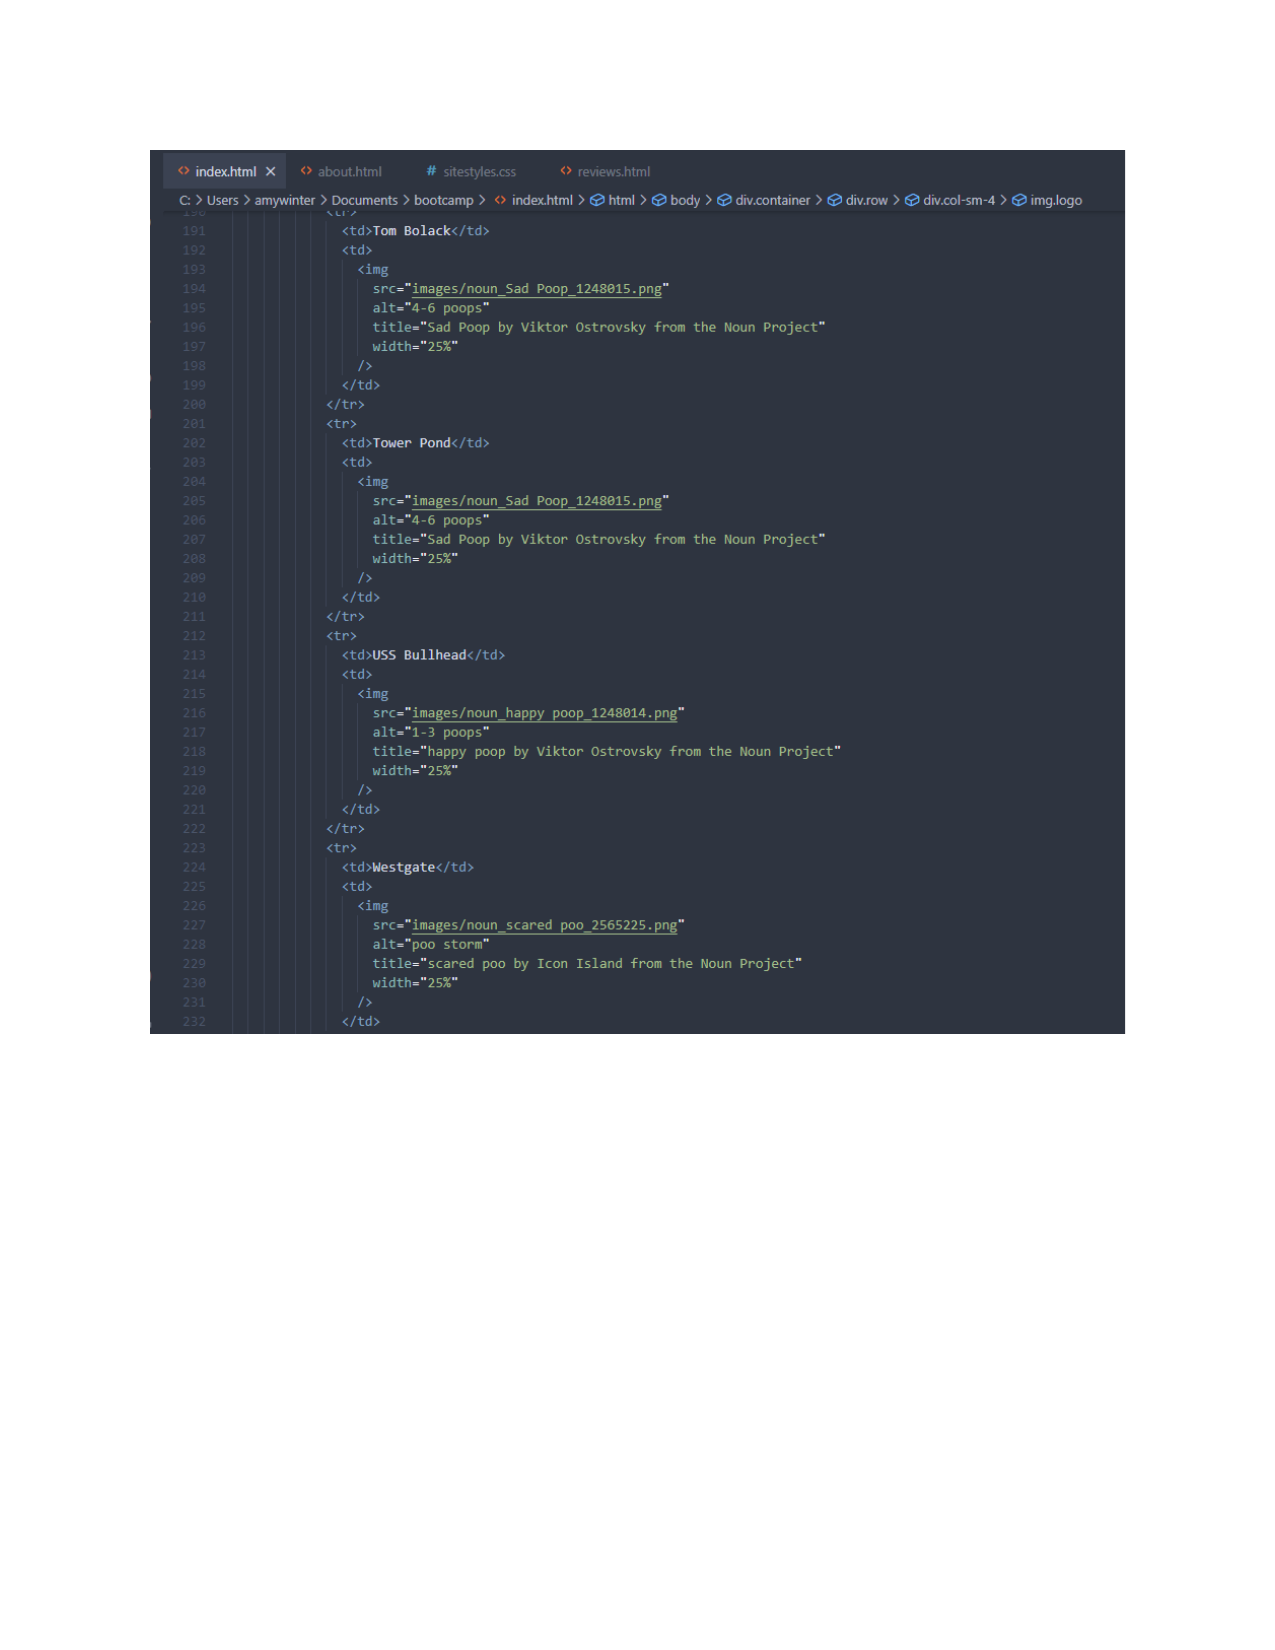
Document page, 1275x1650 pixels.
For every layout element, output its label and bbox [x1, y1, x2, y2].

picture [150, 150, 1125, 1034]
